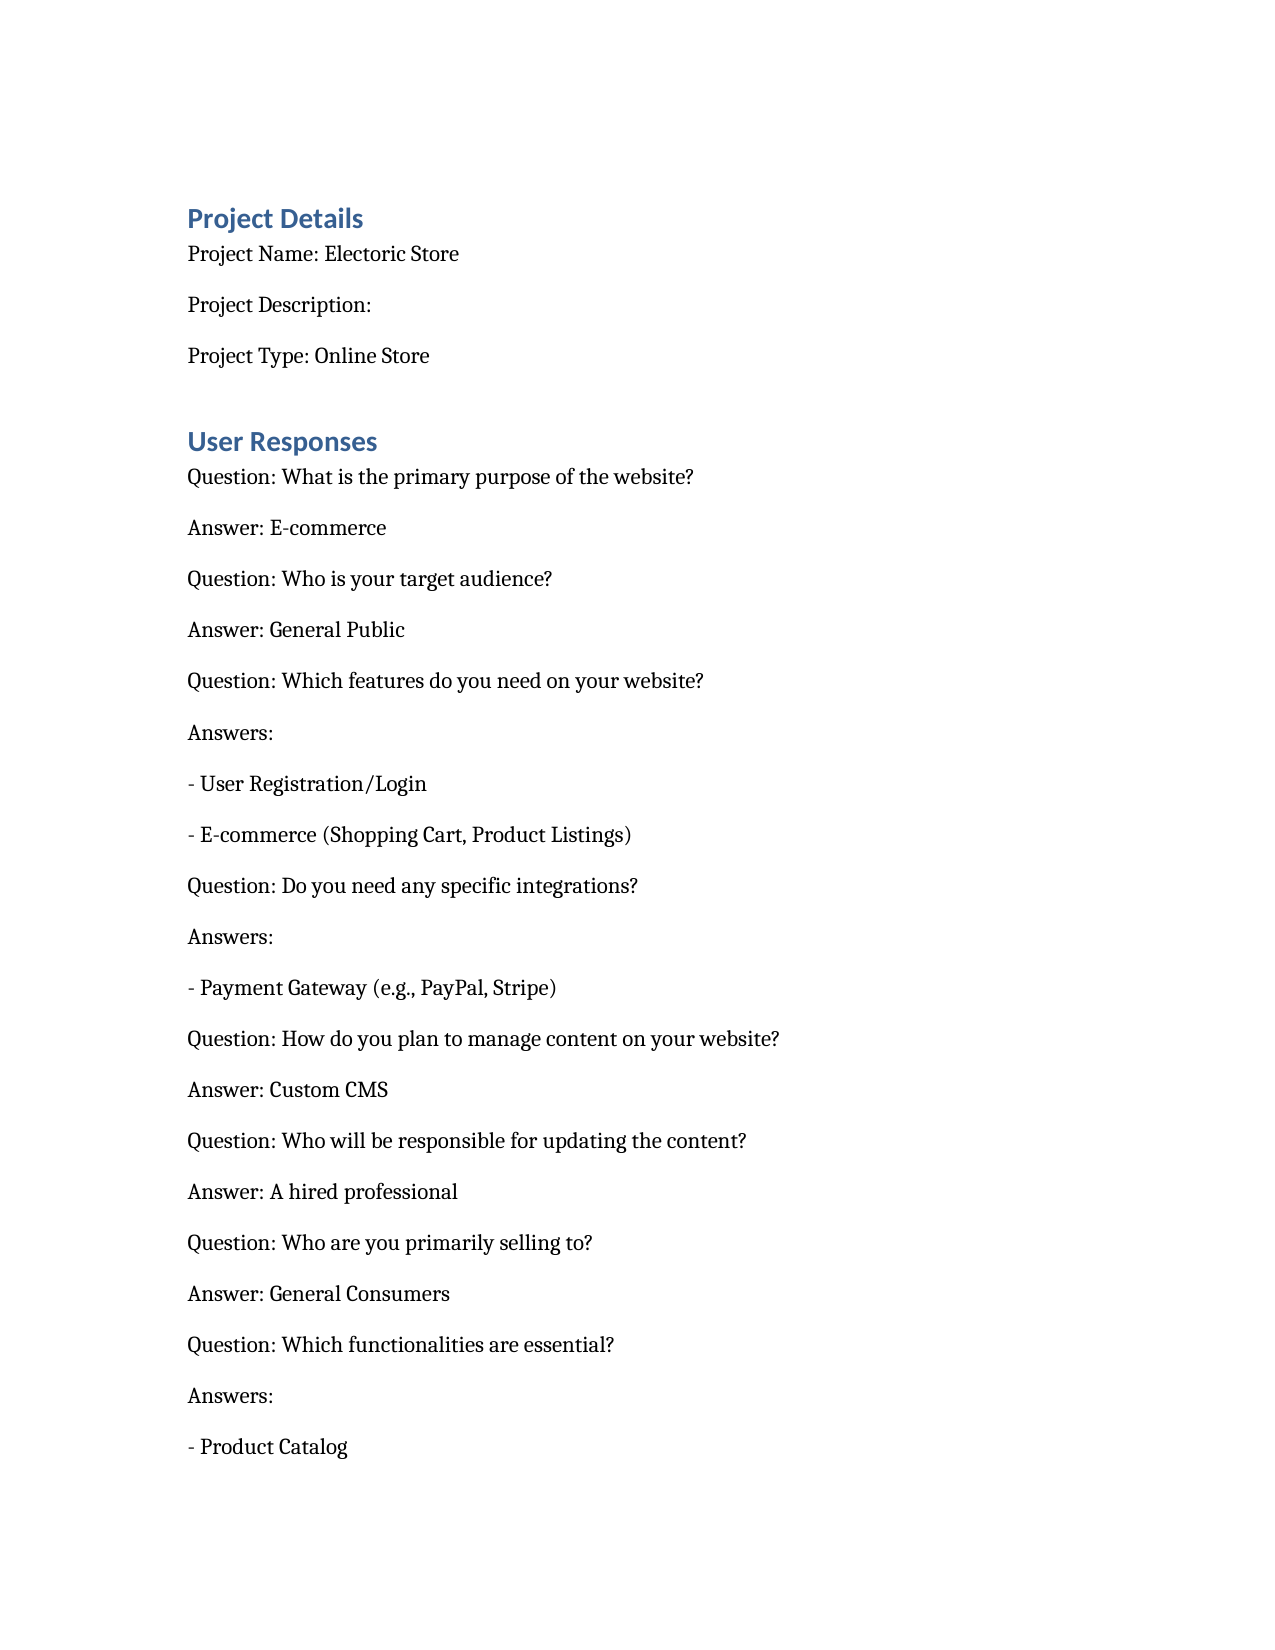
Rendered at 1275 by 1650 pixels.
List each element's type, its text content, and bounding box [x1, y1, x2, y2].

text Question: Which functionalities are essential? [187, 1332, 1087, 1358]
text Question: What is the primary purpose of the website? [187, 464, 1087, 491]
text - E-commerce (Shopping Cart, Product Listings) [187, 821, 1087, 848]
text Answers: [187, 1383, 1087, 1409]
text Answer: General Public [187, 617, 1087, 644]
text Project Type: Online Store [187, 343, 1087, 369]
text Answer: Custom CMS [187, 1077, 1087, 1103]
text Question: How do you plan to manage content on your website? [187, 1026, 1087, 1052]
text Question: Who is your target audience? [187, 566, 1087, 593]
text Project Description: [187, 292, 1087, 318]
text Question: Which features do you need on your website? [187, 668, 1087, 695]
text Answer: General Consumers [187, 1281, 1087, 1307]
text Question: Who are you primarily selling to? [187, 1230, 1087, 1256]
text Question: Who will be responsible for updating the content? [187, 1128, 1087, 1154]
subtitle Project Details [187, 200, 1087, 236]
text Answer: A hired professional [187, 1179, 1087, 1205]
text - Product Catalog [187, 1434, 1087, 1460]
text - User Registration/Login [187, 770, 1087, 797]
subtitle User Responses [187, 423, 1087, 459]
text - Payment Gateway (e.g., PayPal, Stripe) [187, 974, 1087, 1001]
text Project Name: Electoric Store [187, 241, 1087, 267]
text Question: Do you need any specific integrations? [187, 872, 1087, 899]
text Answers: [187, 923, 1087, 950]
text Answers: [187, 719, 1087, 746]
text Answer: E-commerce [187, 515, 1087, 542]
